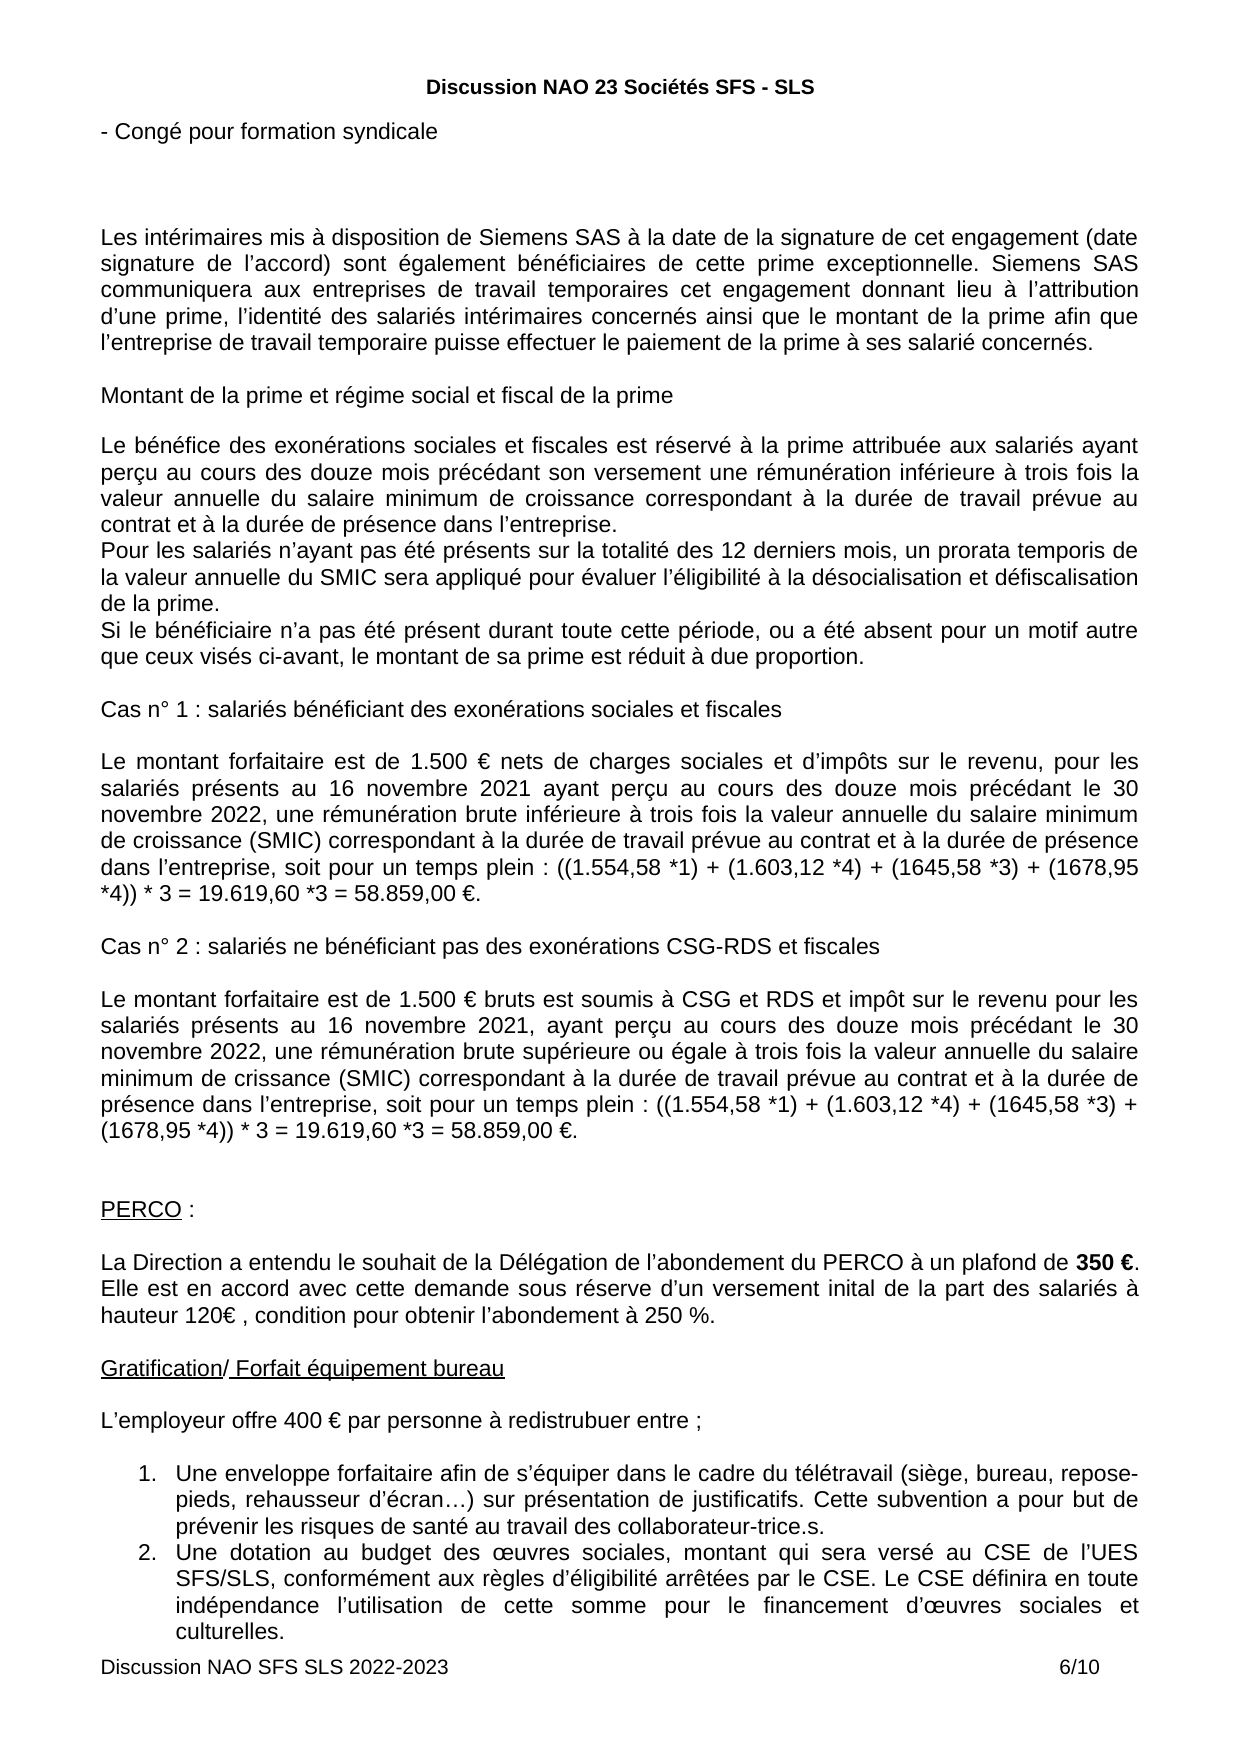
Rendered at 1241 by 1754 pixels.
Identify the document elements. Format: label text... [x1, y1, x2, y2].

text L’employeur offre 400 € par personne à redistrubuer entre ; [100, 1407, 1140, 1433]
text La Direction a entendu le souhait de la Délégation de l’abondement du PERCO à un plafond de 350 €. Elle est en accord avec cette demande sous réserve d’un versement inital de la part des salariés à hauteur 120€ , condition pour obtenir l’abondement à 250 %. [100, 1249, 1140, 1328]
list Une enveloppe forfaitaire afin de s’équiper dans le cadre du télétravail (siège, bureau, repose-pieds, rehausseur d’écran…) sur présentation de justificatifs. Cette subvention a pour but de prévenir les risques de santé au travail des collaborateur-trice.s. [138, 1460, 1140, 1539]
text PERCO : [100, 1196, 1140, 1223]
text Cas n° 2 : salariés ne bénéficiant pas des exonérations CSG-RDS et fiscales [100, 933, 1140, 959]
text Gratification/ Forfait équipement bureau [100, 1354, 1140, 1381]
list Une dotation au budget des œuvres sociales, montant qui sera versé au CSE de l’UES SFS/SLS, conformément aux règles d’éligibilité arrêtées par le CSE. Le CSE définira en toute indépendance l’utilisation de cette somme pour le financement d’œuvres sociales et culturelles. [138, 1539, 1140, 1644]
text Si le bénéficiaire n’a pas été présent durant toute cette période, ou a été absent pour un motif autre que ceux visés ci-avant, le montant de sa prime est réduit à due proportion. [100, 617, 1140, 669]
text Montant de la prime et régime social et fiscal de la prime [100, 382, 1140, 408]
text Cas n° 1 : salariés bénéficiant des exonérations sociales et fiscales [100, 696, 1140, 722]
text Le montant forfaitaire est de 1.500 € nets de charges sociales et d’impôts sur le revenu, pour les salariés présents au 16 novembre 2021 ayant perçu au cours des douze mois précédant le 30 novembre 2022, une rémunération brute inférieure à trois fois la valeur annuelle du salaire minimum de croissance (SMIC) correspondant à la durée de travail prévue au contrat et à la durée de présence dans l’entreprise, soit pour un temps plein : ((1.554,58 *1) + (1.603,12 *4) + (1645,58 *3) + (1678,95 *4)) * 3 = 19.619,60 *3 = 58.859,00 €. [100, 748, 1140, 906]
text Le montant forfaitaire est de 1.500 € bruts est soumis à CSG et RDS et impôt sur le revenu pour les salariés présents au 16 novembre 2021, ayant perçu au cours des douze mois précédant le 30 novembre 2022, une rémunération brute supérieure ou égale à trois fois la valeur annuelle du salaire minimum de crissance (SMIC) correspondant à la durée de travail prévue au contrat et à la durée de présence dans l’entreprise, soit pour un temps plein : ((1.554,58 *1) + (1.603,12 *4) + (1645,58 *3) + (1678,95 *4)) * 3 = 19.619,60 *3 = 58.859,00 €. [100, 986, 1140, 1144]
text Le bénéfice des exonérations sociales et fiscales est réservé à la prime attribuée aux salariés ayant perçu au cours des douze mois précédant son versement une rémunération inférieure à trois fois la valeur annuelle du salaire minimum de croissance correspondant à la durée de travail prévue au contrat et à la durée de présence dans l’entreprise. [100, 432, 1140, 537]
text Les intérimaires mis à disposition de Siemens SAS à la date de la signature de cet engagement (date signature de l’accord) sont également bénéficiaires de cette prime exceptionnelle. Siemens SAS communiquera aux entreprises de travail temporaires cet engagement donnant lieu à l’attribution d’une prime, l’identité des salariés intérimaires concernés ainsi que le montant de la prime afin que l’entreprise de travail temporaire puisse effectuer le paiement de la prime à ses salarié concernés. [100, 223, 1140, 355]
text Pour les salariés n’ayant pas été présents sur la totalité des 12 derniers mois, un prorata temporis de la valeur annuelle du SMIC sera appliqué pour évaluer l’éligibilité à la désocialisation et défiscalisation de la prime. [100, 537, 1140, 617]
text - Congé pour formation syndicale [100, 118, 1140, 144]
